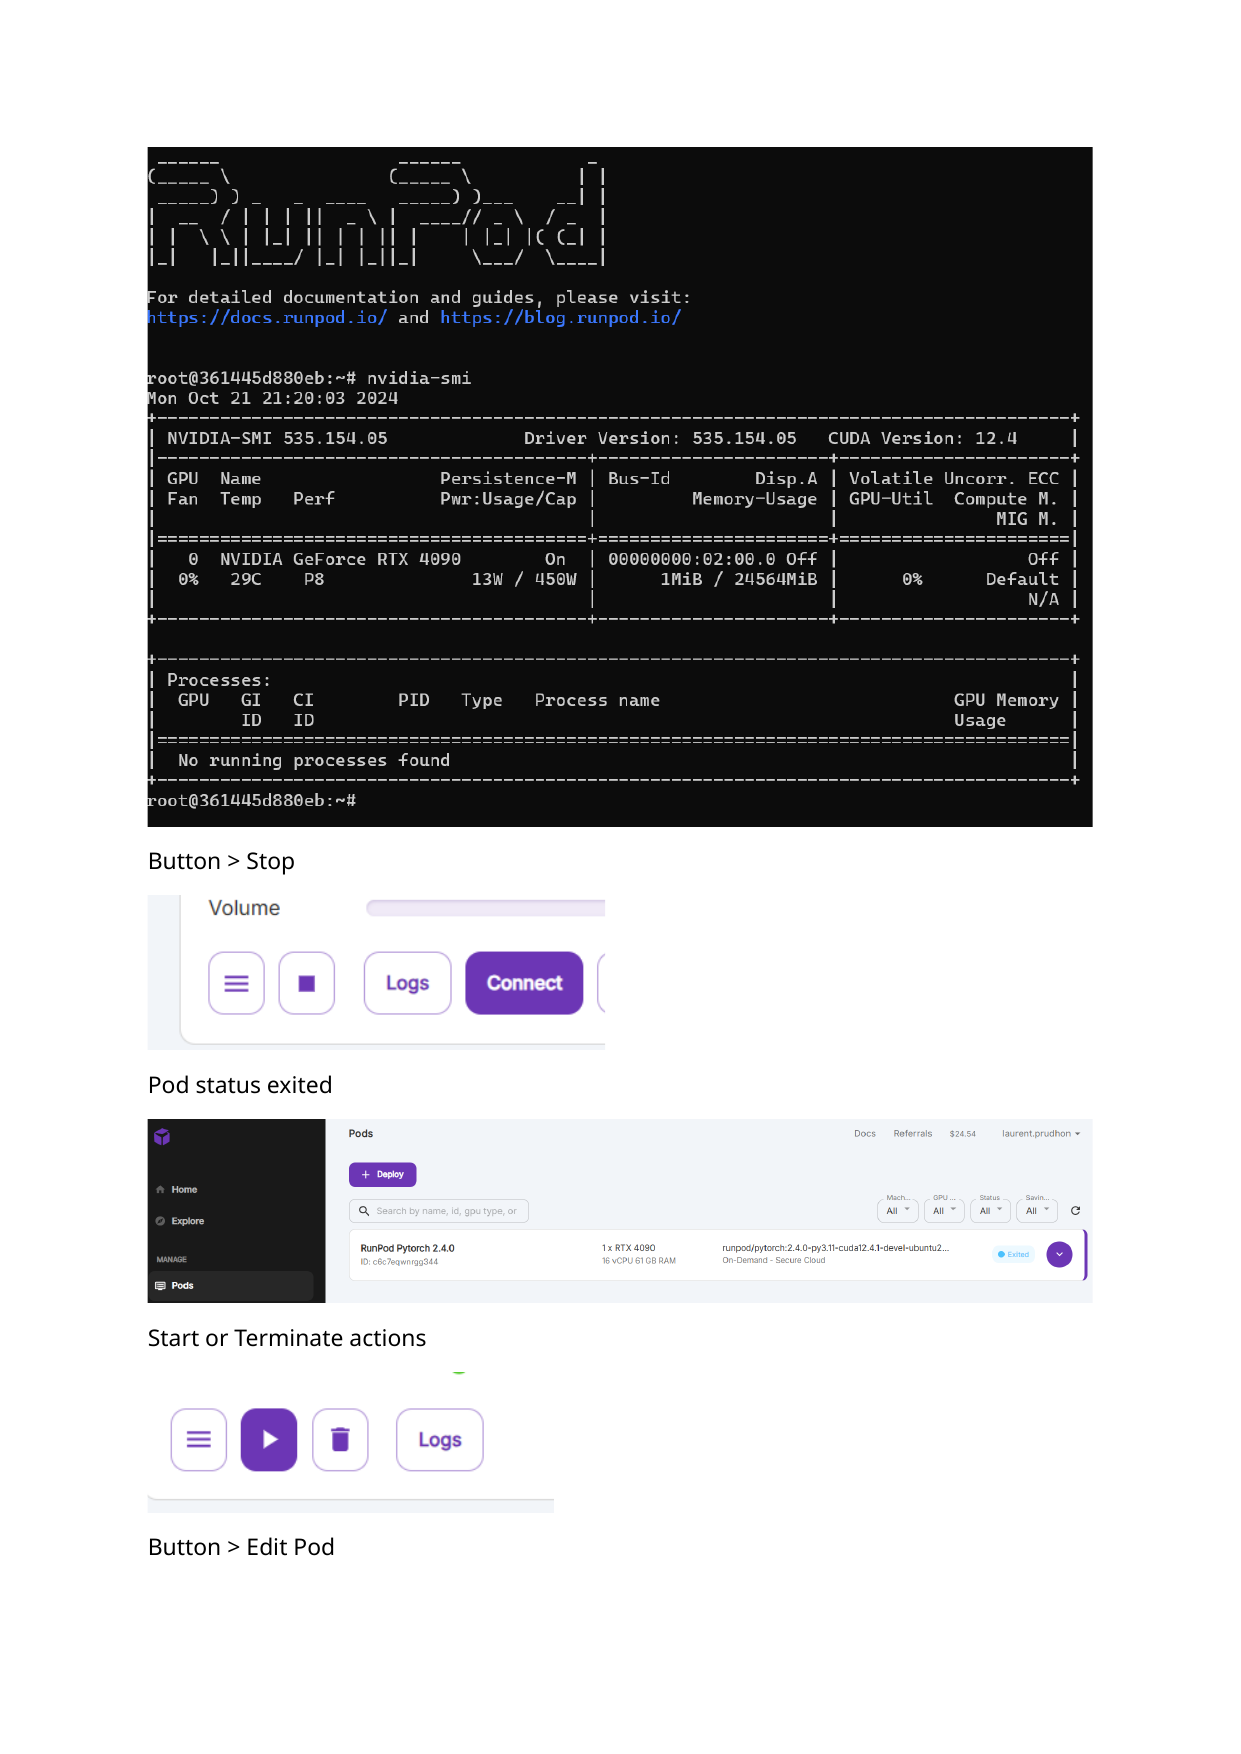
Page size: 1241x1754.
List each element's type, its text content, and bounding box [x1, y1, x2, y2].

text Button > Stop [148, 845, 1093, 877]
text Pod status exited [148, 1069, 1093, 1100]
picture [147, 895, 606, 1050]
text Button > Edit Pod [148, 1531, 1093, 1563]
picture [147, 1372, 554, 1513]
picture [147, 147, 1093, 827]
text Start or Terminate actions [148, 1322, 1093, 1353]
picture [147, 1119, 1093, 1303]
